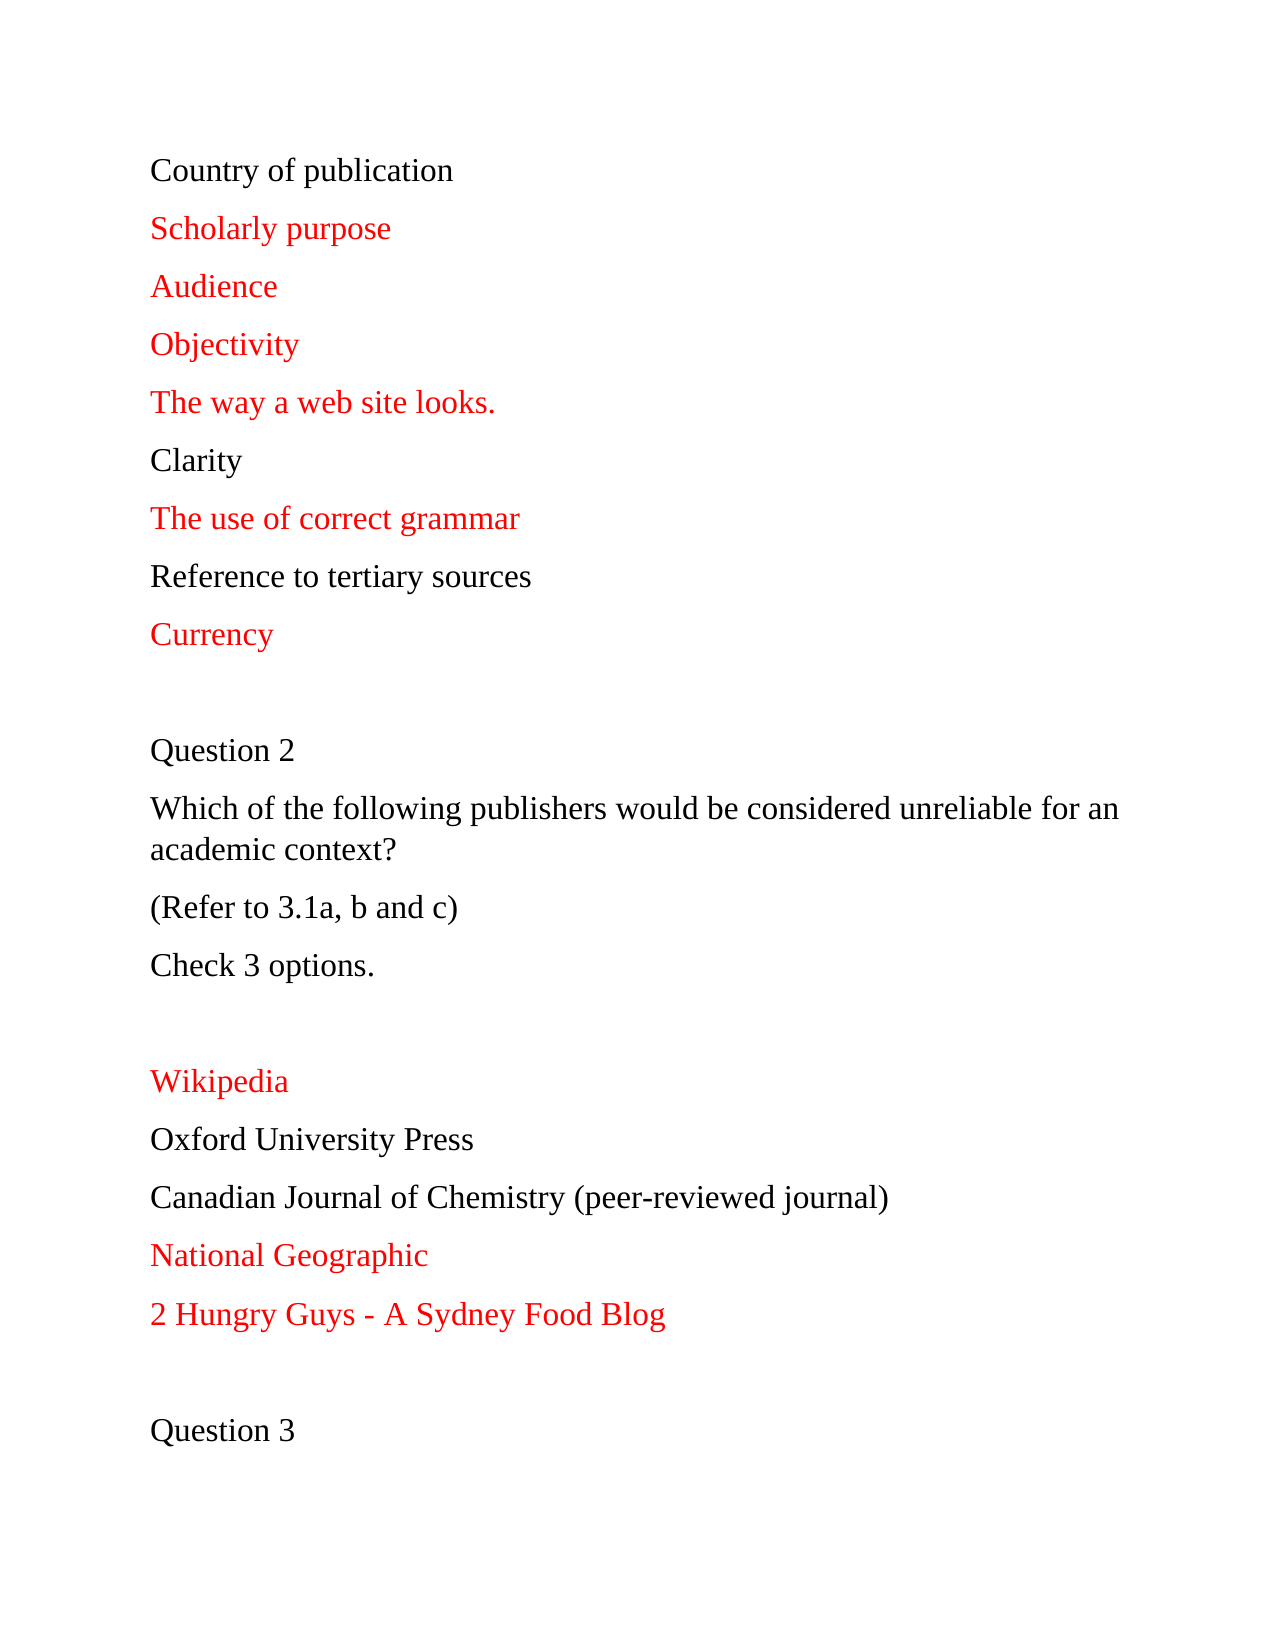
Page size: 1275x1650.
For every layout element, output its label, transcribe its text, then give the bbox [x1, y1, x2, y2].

text Country of publication [150, 150, 1125, 188]
text Canadian Journal of Chemistry (peer-reviewed journal) [150, 1178, 1125, 1216]
text Check 3 options. [150, 946, 1125, 984]
text Question 3 [150, 1410, 1125, 1448]
text (Refer to 3.1a, b and c) [150, 888, 1125, 926]
text The way a web site looks. [150, 382, 1125, 420]
text Audience [150, 266, 1125, 304]
text Scholarly purpose [150, 208, 1125, 246]
text Oxford University Press [150, 1120, 1125, 1158]
text Currency [150, 614, 1125, 652]
text Reference to tertiary sources [150, 556, 1125, 594]
text Wikipedia [150, 1062, 1125, 1100]
text 2 Hungry Guys - A Sydney Food Blog [150, 1294, 1125, 1332]
text Question 2 [150, 730, 1125, 768]
text The use of correct grammar [150, 498, 1125, 536]
text Clarity [150, 440, 1125, 478]
text National Geographic [150, 1236, 1125, 1274]
text Which of the following publishers would be considered unreliable for an academic context? [150, 788, 1125, 868]
text Objectivity [150, 324, 1125, 362]
